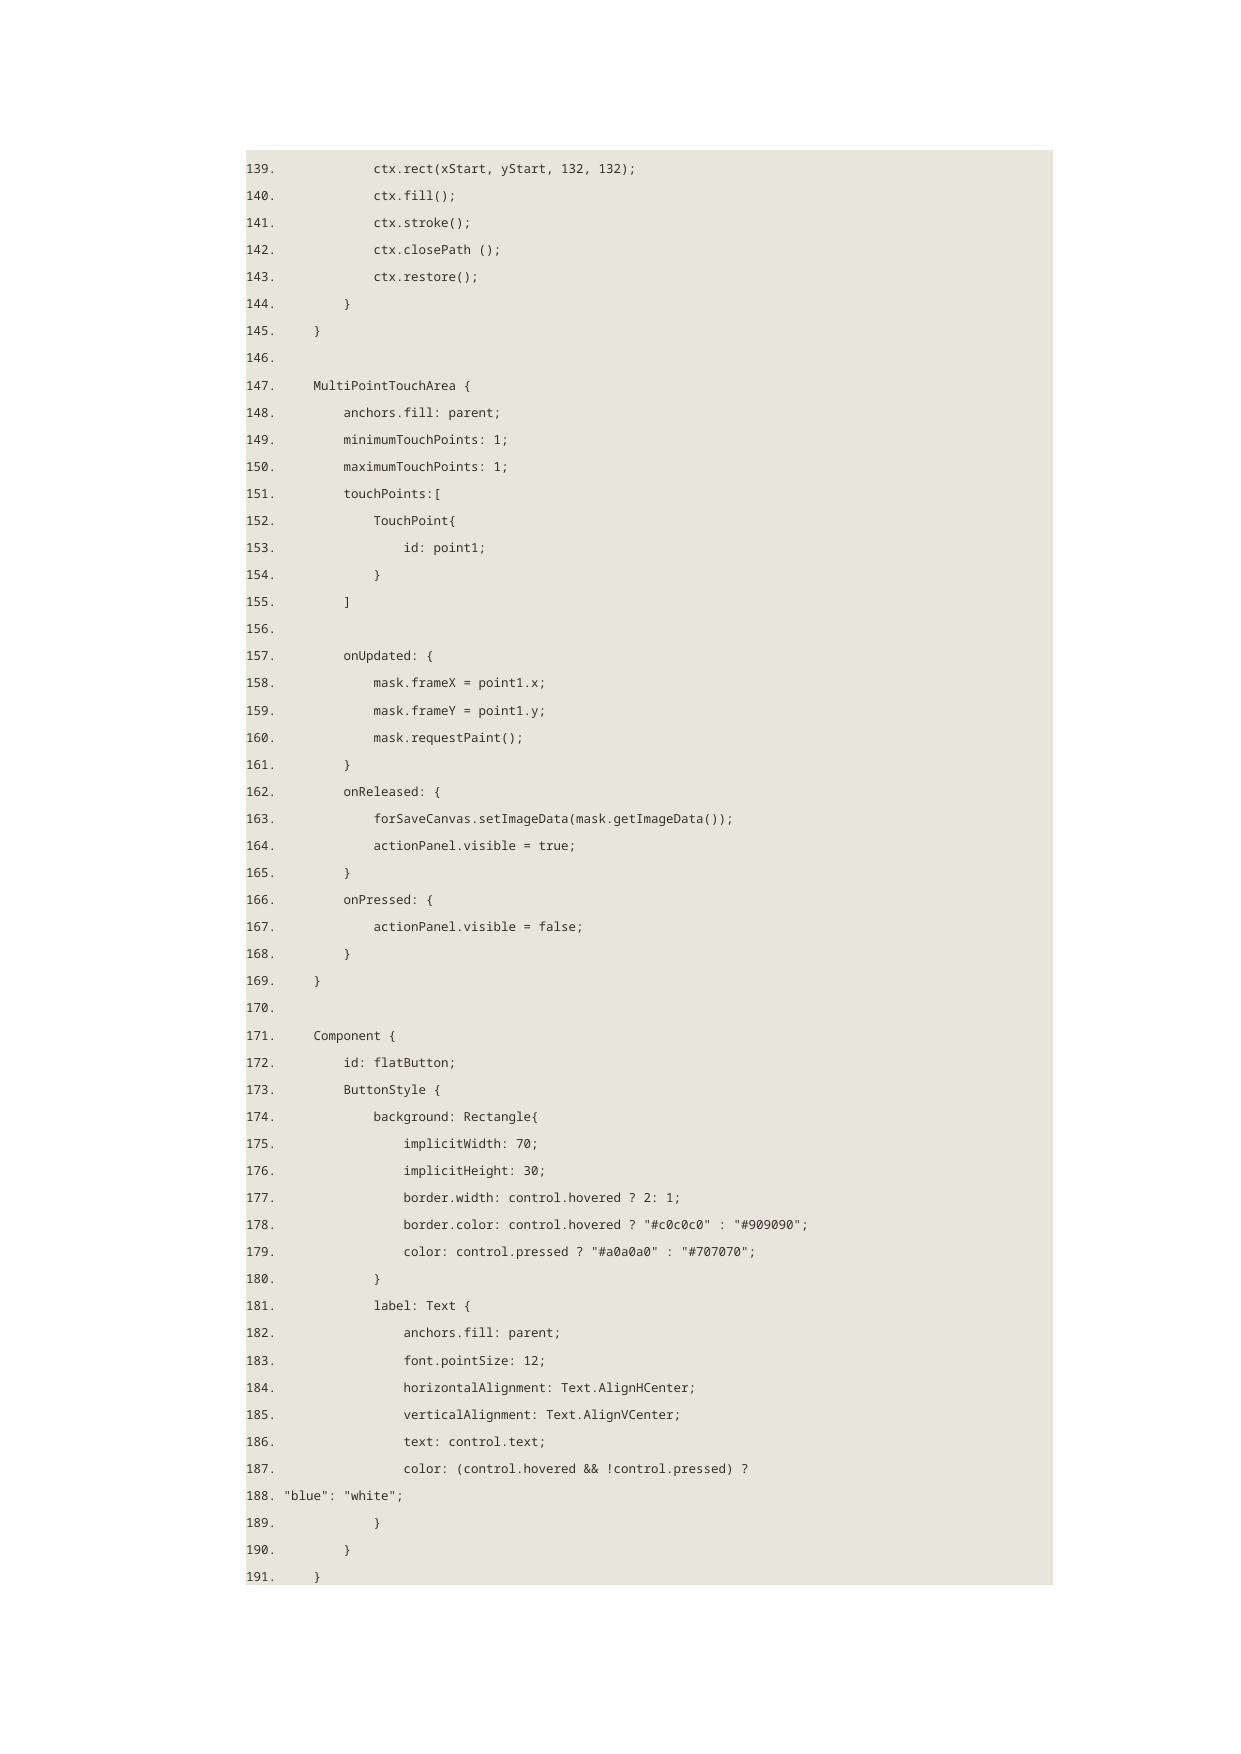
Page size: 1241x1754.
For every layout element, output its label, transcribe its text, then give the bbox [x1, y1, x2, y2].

list ] [246, 583, 1053, 610]
list actionPanel.visible = false; [246, 908, 1053, 935]
list verticalAlignment: Text.AlignVCenter; [246, 1396, 1053, 1423]
list label: Text { [246, 1287, 1053, 1314]
list } [246, 935, 1053, 962]
list Component { [246, 1017, 1053, 1044]
list } [246, 1504, 1053, 1531]
list color: control.pressed ? "#a0a0a0" : "#707070"; [246, 1233, 1053, 1260]
list anchors.fill: parent; [246, 1314, 1053, 1342]
list } [246, 285, 1053, 312]
list text: control.text; [246, 1423, 1053, 1450]
list background: Rectangle{ [246, 1098, 1053, 1125]
list id: point1; [246, 529, 1053, 556]
list ctx.closePath (); [246, 231, 1053, 258]
list } [246, 962, 1053, 989]
list border.color: control.hovered ? "#c0c0c0" : "#909090"; [246, 1206, 1053, 1233]
list actionPanel.visible = true; [246, 827, 1053, 854]
list touchPoints:[ [246, 475, 1053, 502]
list minimumTouchPoints: 1; [246, 421, 1053, 448]
list ctx.restore(); [246, 258, 1053, 285]
list MultiPointTouchArea { [246, 367, 1053, 394]
list implicitHeight: 30; [246, 1152, 1053, 1179]
list font.pointSize: 12; [246, 1342, 1053, 1369]
list mask.frameY = point1.y; [246, 692, 1053, 719]
list } [246, 312, 1053, 339]
list maximumTouchPoints: 1; [246, 448, 1053, 475]
list border.width: control.hovered ? 2: 1; [246, 1179, 1053, 1206]
list mask.frameX = point1.x; [246, 664, 1053, 692]
list onUpdated: { [246, 637, 1053, 664]
list forSaveCanvas.setImageData(mask.getImageData()); [246, 800, 1053, 827]
list ButtonStyle { [246, 1071, 1053, 1098]
list } [246, 746, 1053, 773]
list mask.requestPaint(); [246, 719, 1053, 746]
list } [246, 1558, 1053, 1585]
list ctx.fill(); [246, 177, 1053, 204]
list onReleased: { [246, 773, 1053, 800]
list } [246, 1531, 1053, 1558]
list ctx.rect(xStart, yStart, 132, 132); [246, 150, 1053, 177]
list } [246, 556, 1053, 583]
list } [246, 854, 1053, 881]
list horizontalAlignment: Text.AlignHCenter; [246, 1369, 1053, 1396]
list ctx.stroke(); [246, 204, 1053, 231]
list "blue": "white"; [246, 1477, 1053, 1504]
list onPressed: { [246, 881, 1053, 908]
list } [246, 1260, 1053, 1287]
list color: (control.hovered && !control.pressed) ? [246, 1450, 1053, 1477]
list implicitWidth: 70; [246, 1125, 1053, 1152]
list anchors.fill: parent; [246, 394, 1053, 421]
list id: flatButton; [246, 1044, 1053, 1071]
list TouchPoint{ [246, 502, 1053, 529]
